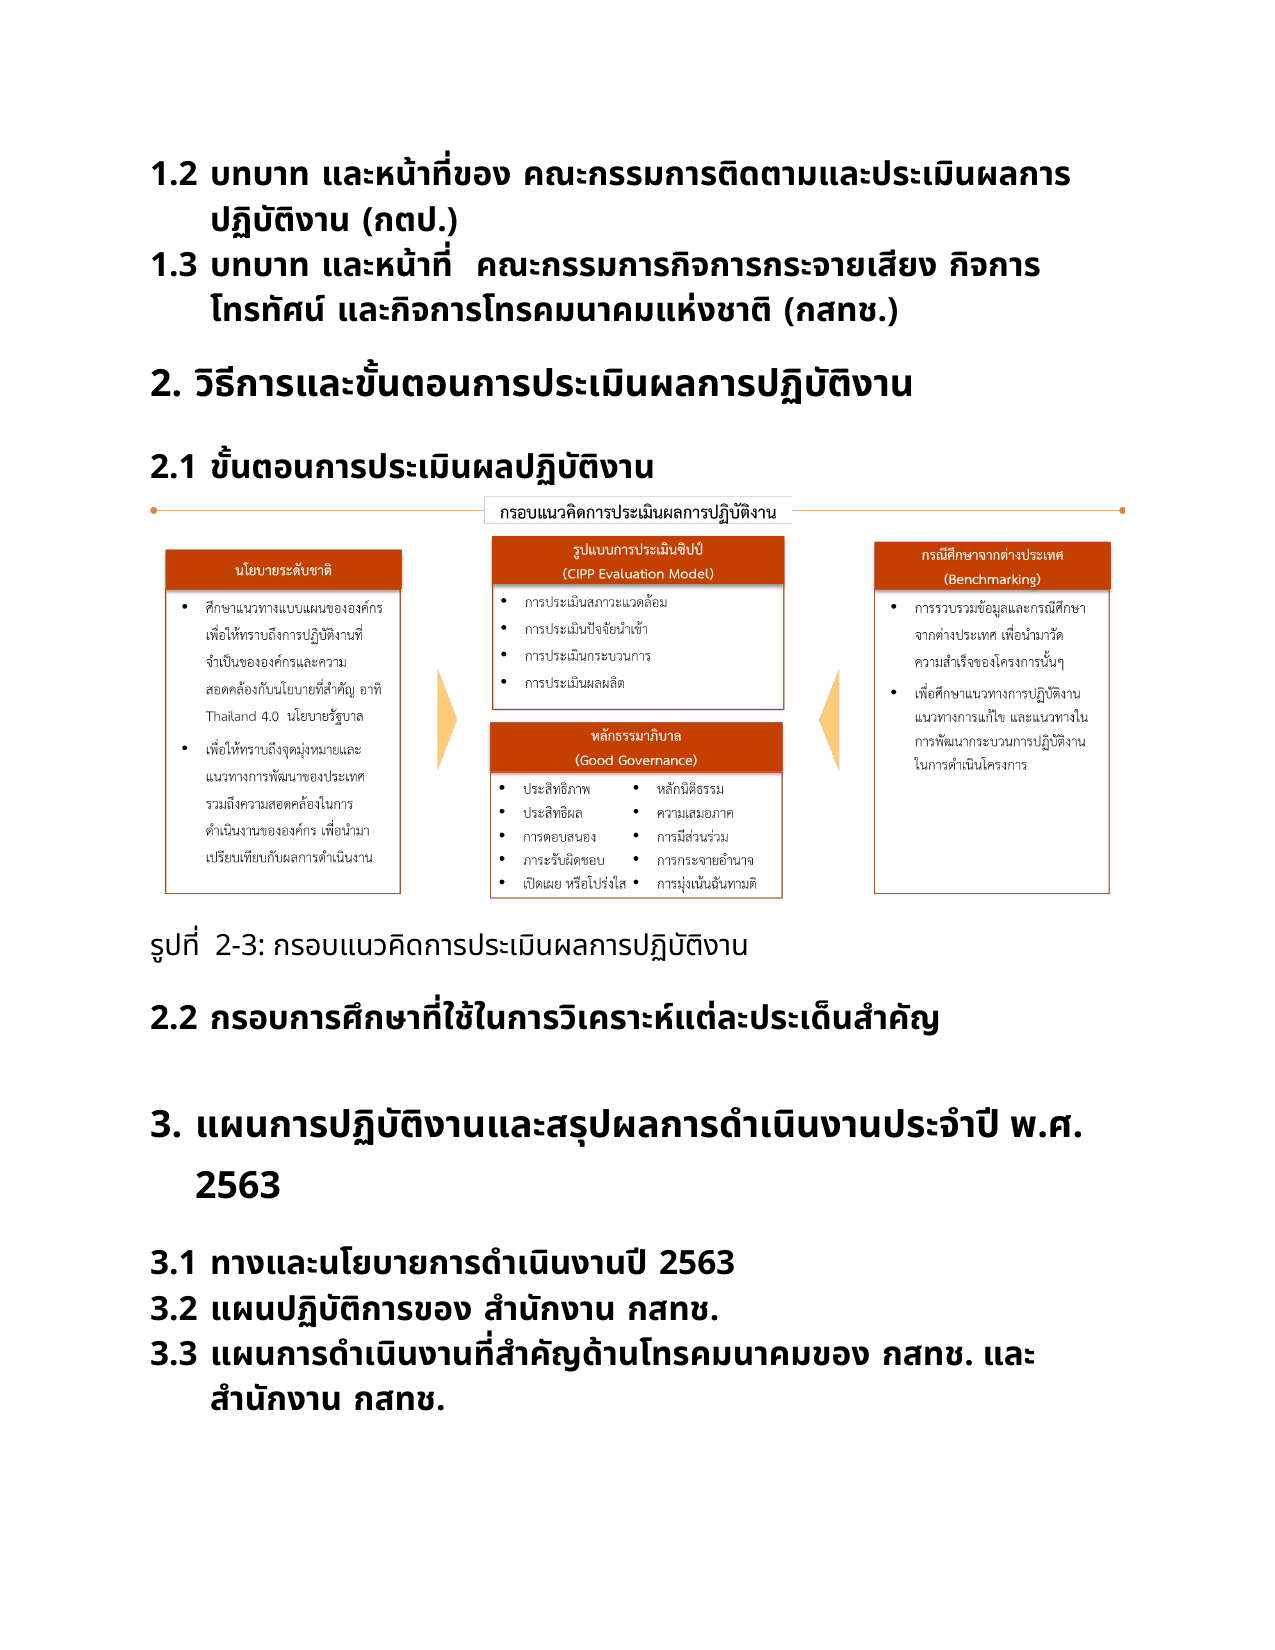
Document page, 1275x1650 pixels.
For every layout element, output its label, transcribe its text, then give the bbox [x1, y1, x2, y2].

subtitle วิธีการและขั้นตอนการประเมินผลการปฏิบัติงาน [150, 357, 1125, 414]
subtitle บทบาท และหน้าที่ คณะกรรมการกิจการกระจายเสียง กิจการโทรทัศน์ และกิจการโทรคมนาคมแห่งชาติ (กสทช.) [150, 241, 1125, 332]
subtitle แผนการดำเนินงานที่สำคัญด้านโทรคมนาคมของ กสทช. และสำนักงาน กสทช. [150, 1330, 1125, 1421]
subtitle กรอบการศึกษาที่ใช้ในการวิเคราะห์แต่ละประเด็นสำคัญ [150, 994, 1125, 1039]
subtitle แผนปฏิบัติการของ สำนักงาน กสทช. [150, 1284, 1125, 1330]
subtitle แผนการปฏิบัติงานและสรุปผลการดำเนินงานประจำปี พ.ศ. 2563 [150, 1098, 1125, 1210]
picture [150, 488, 1125, 906]
subtitle ทางและนโยบายการดำเนินงานปี 2563 [150, 1239, 1125, 1284]
subtitle บทบาท และหน้าที่ของ คณะกรรมการติดตามและประเมินผลการปฏิบัติงาน (กตป.) [150, 150, 1125, 241]
subtitle ขั้นตอนการประเมินผลปฏิบัติงาน [150, 443, 1125, 488]
